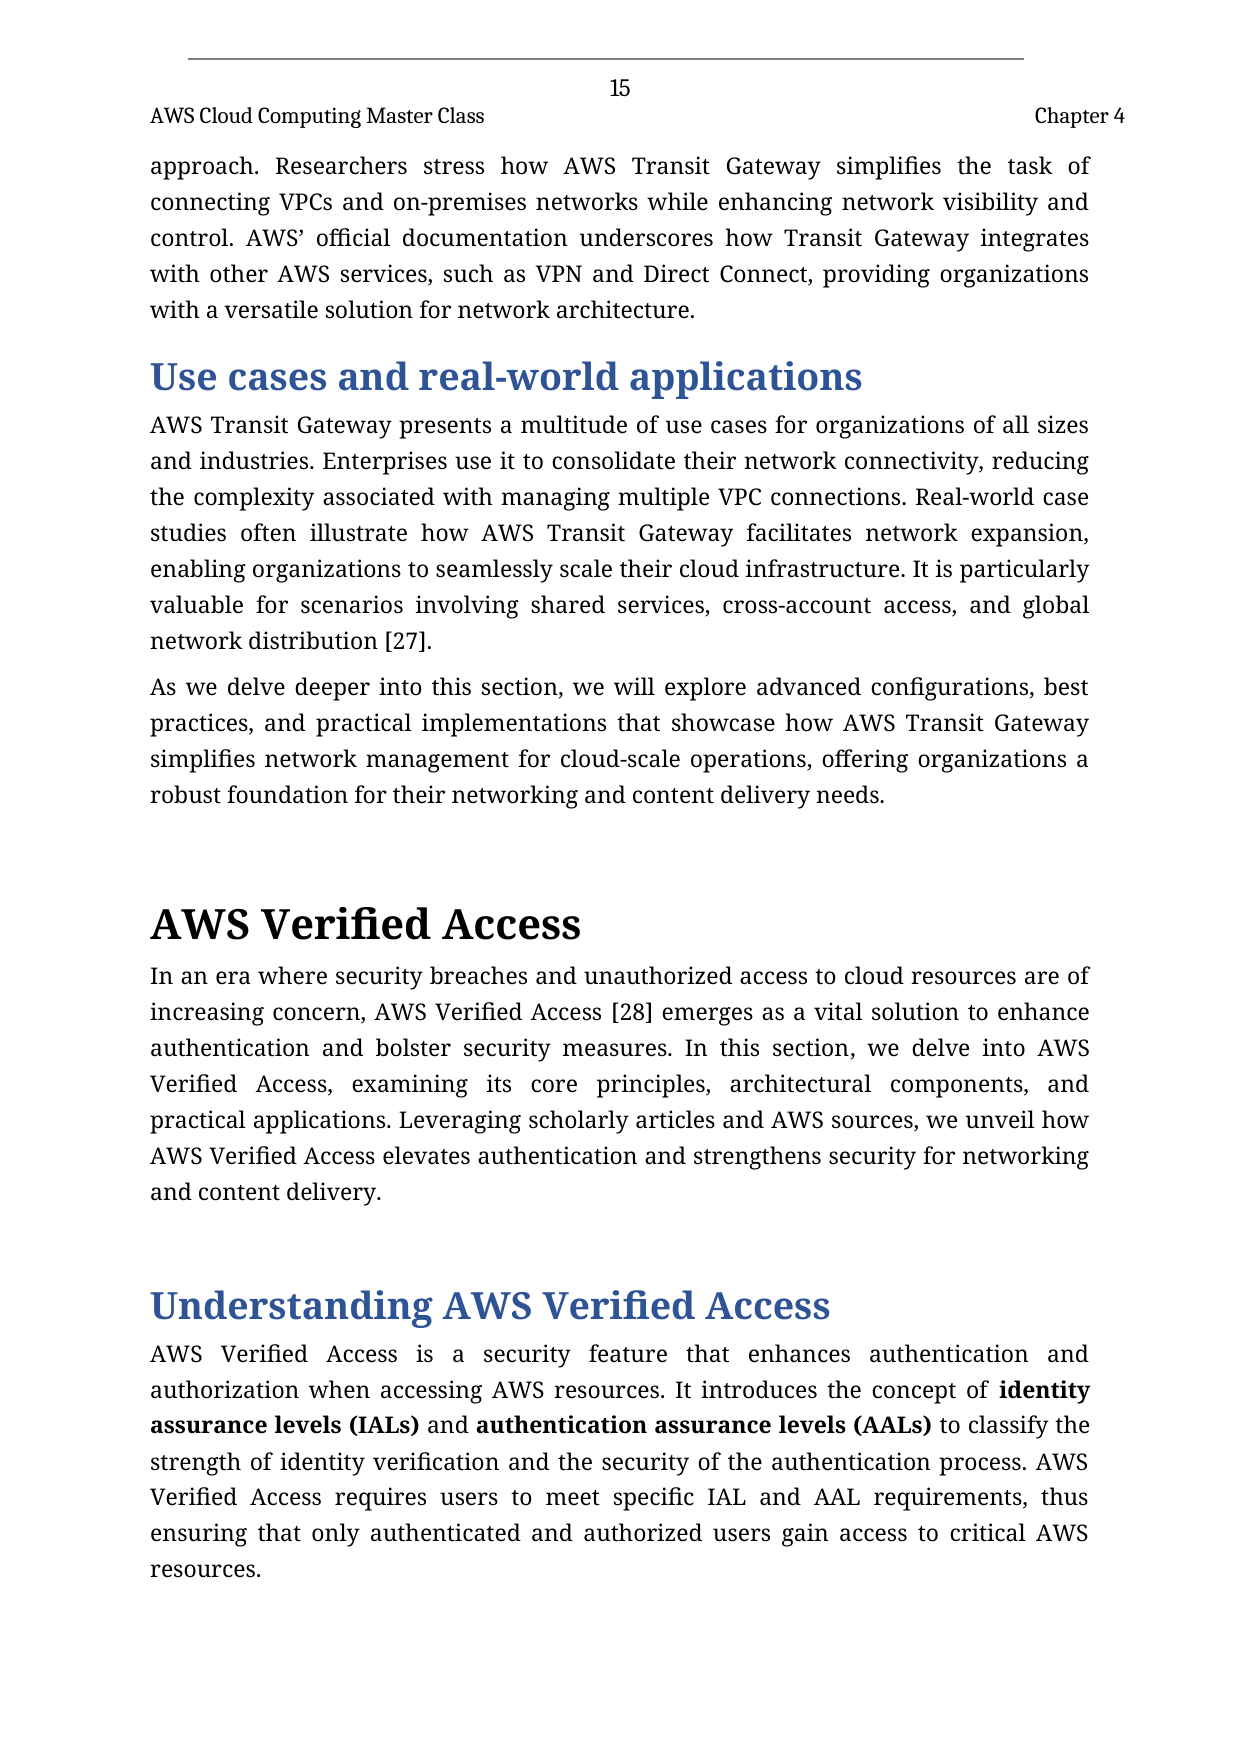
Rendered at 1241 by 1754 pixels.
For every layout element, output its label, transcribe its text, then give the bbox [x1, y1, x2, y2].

text In an era where security breaches and unauthorized access to cloud resources are of increasing concern, AWS Verified Access emerges as a vital solution to enhance authentication and bolster security measures. In this section, we delve into AWS Verified Access, examining its core principles, architectural components, and practical applications. Leveraging scholarly articles and AWS sources, we unveil how AWS Verified Access elevates authentication and strengthens security for networking and content delivery. [150, 960, 1090, 1207]
text As we delve deeper into this section, we will explore advanced configurations, best practices, and practical implementations that showcase how AWS Transit Gateway simplifies network management for cloud-scale operations, offering organizations a robust foundation for their networking and content delivery needs. [150, 671, 1090, 810]
text AWS Verified Access is a security feature that enhances authentication and authorization when accessing AWS resources. It introduces the concept of identity assurance levels (IALs) and authentication assurance levels (AALs) to classify the strength of identity verification and the security of the authentication process. AWS Verified Access requires users to meet specific IAL and AAL requirements, thus ensuring that only authenticated and authorized users gain access to critical AWS resources. [150, 1338, 1090, 1584]
subtitle Use cases and real-world applications [150, 351, 1090, 402]
subtitle AWS Verified Access [150, 895, 1090, 952]
subtitle Understanding AWS Verified Access [150, 1279, 1090, 1330]
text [150, 150, 1090, 325]
text AWS Transit Gateway presents a multitude of use cases for organizations of all sizes and industries. Enterprises use it to consolidate their network connectivity, reducing the complexity associated with managing multiple VPC connections. Real-world case studies often illustrate how AWS Transit Gateway facilitates network expansion, enabling organizations to seamlessly scale their cloud infrastructure. It is particularly valuable for scenarios involving shared services, cross-account access, and global network distribution. [150, 409, 1090, 656]
